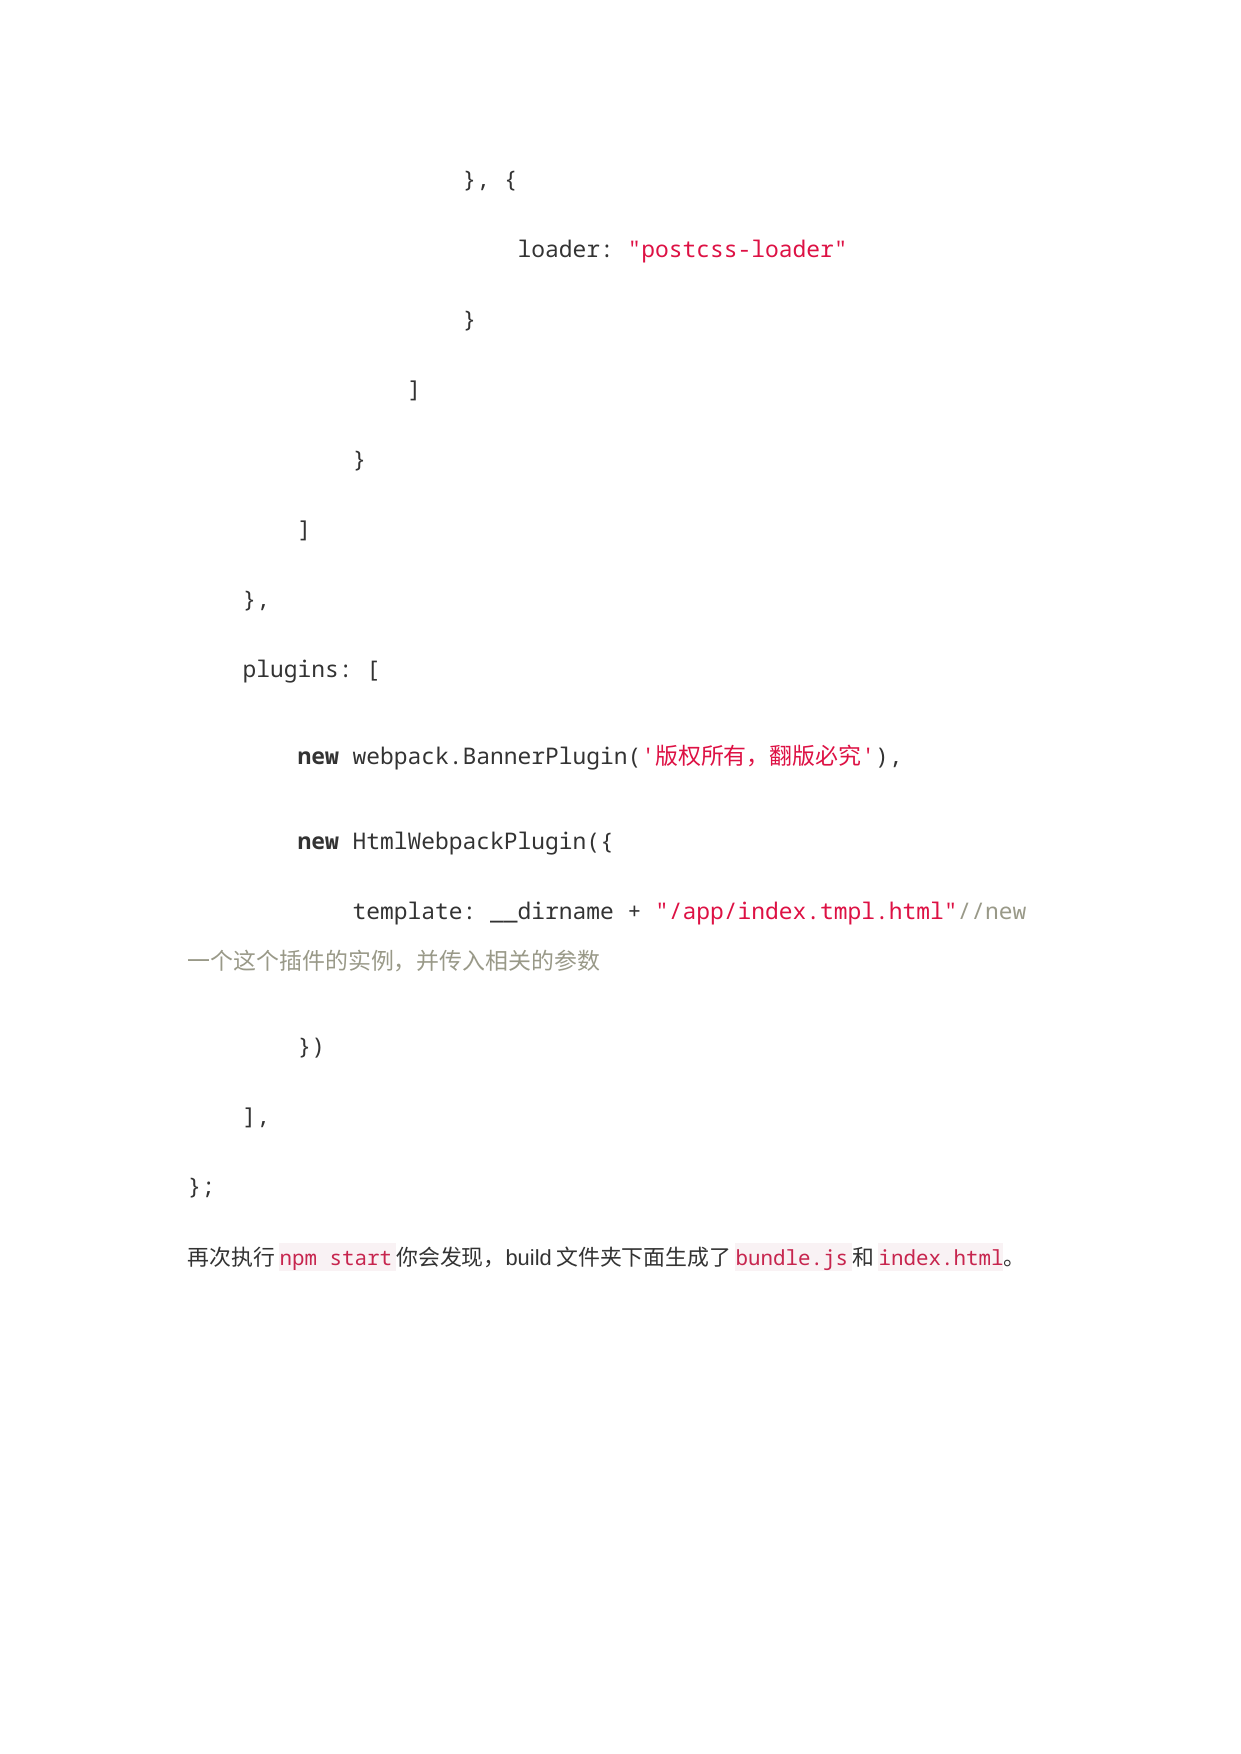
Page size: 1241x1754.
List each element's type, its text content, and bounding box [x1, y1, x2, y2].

text 再次执行npm start你会发现，build文件夹下面生成了bundle.js和index.html。 [187, 1239, 1053, 1272]
text ] [187, 372, 1053, 404]
text }) [187, 1029, 1053, 1062]
text }, { [187, 162, 1053, 194]
text loader: "postcss-loader" [187, 232, 1053, 264]
text template: __dirname + "/app/index.tmpl.html"//new 一个这个插件的实例，并传入相关的参数 [187, 894, 1053, 992]
text new HtmlWebpackPlugin({ [187, 824, 1053, 857]
text } [187, 442, 1053, 474]
text }; [187, 1169, 1053, 1202]
text } [187, 302, 1053, 334]
text plugins: [ [187, 652, 1053, 684]
text ], [187, 1099, 1053, 1132]
text }, [187, 582, 1053, 614]
text ] [187, 512, 1053, 544]
text new webpack.BannerPlugin('版权所有，翻版必究'), [187, 722, 1053, 787]
